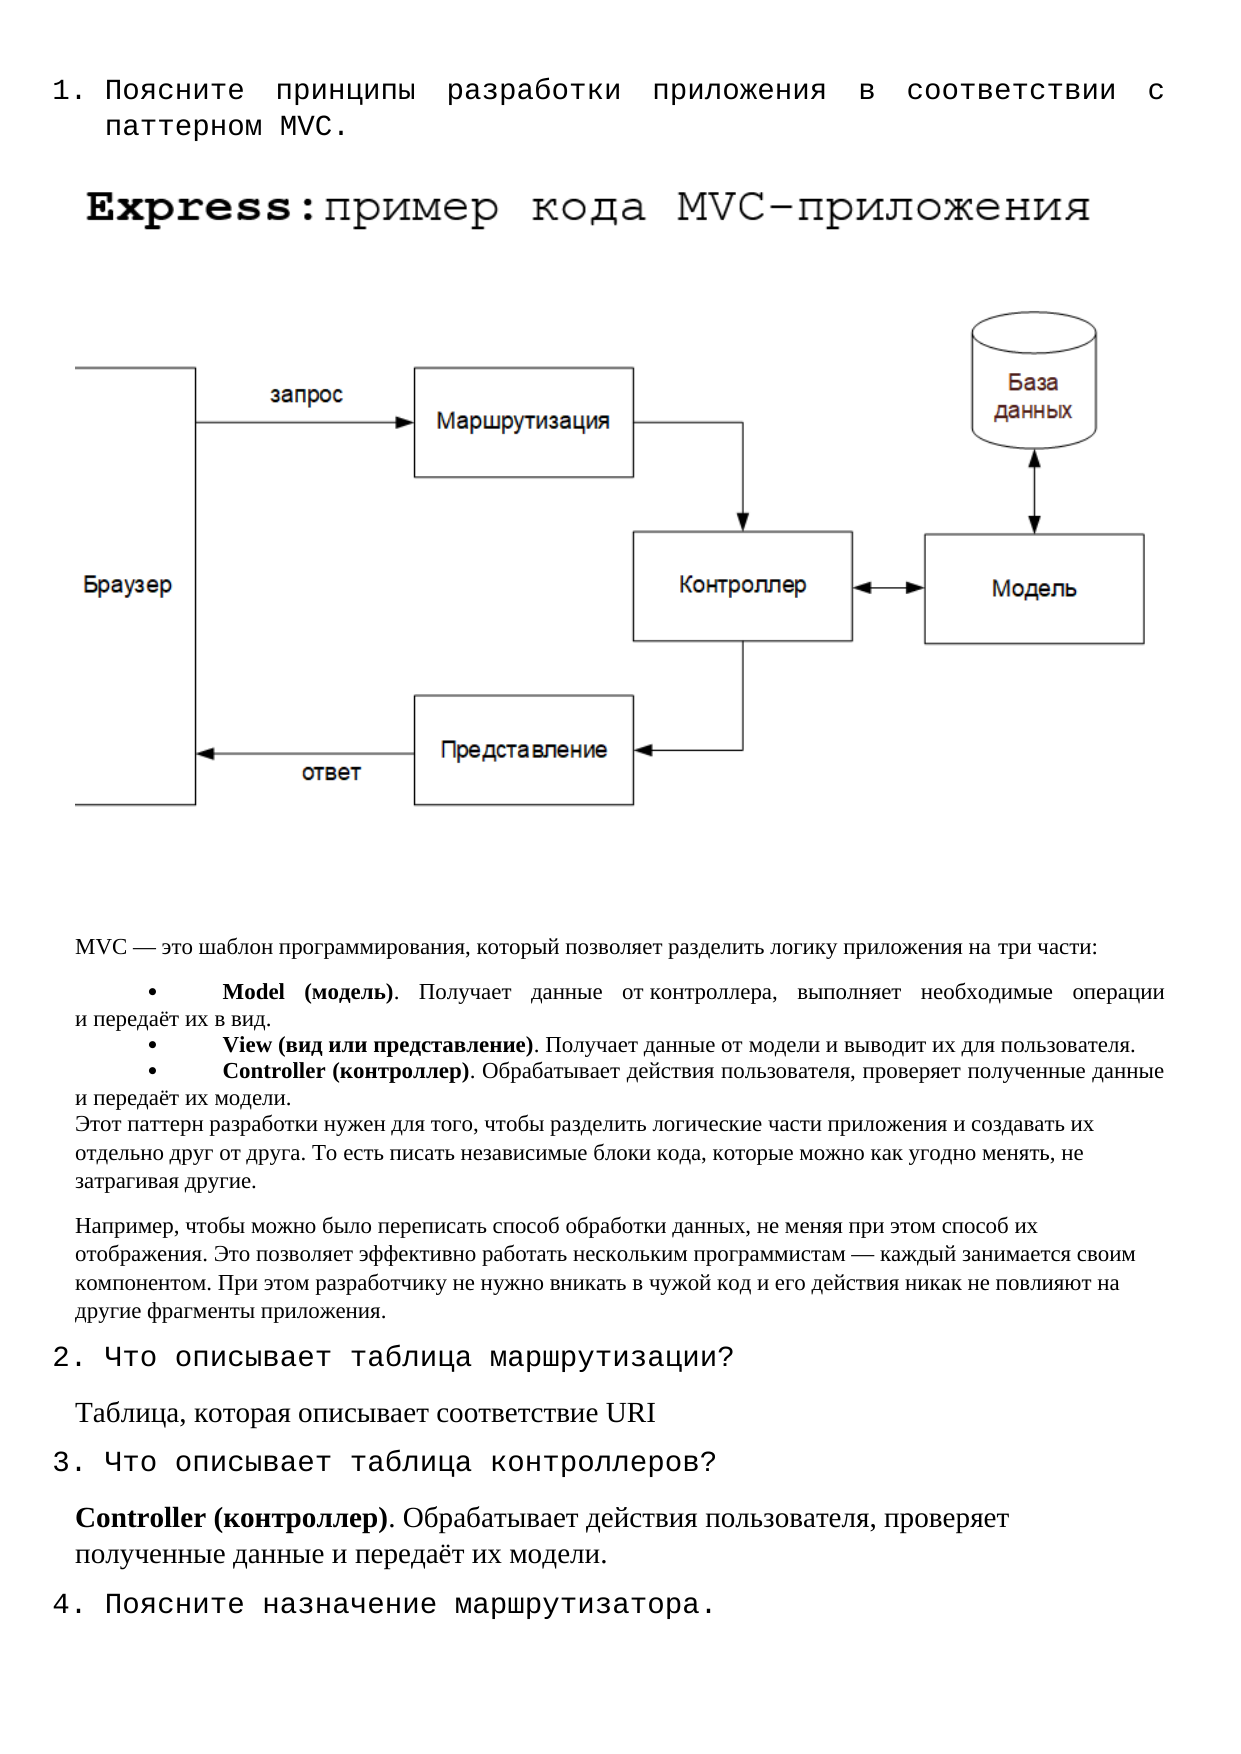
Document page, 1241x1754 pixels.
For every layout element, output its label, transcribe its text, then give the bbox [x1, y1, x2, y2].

text Например, чтобы можно было переписать способ обработки данных, не меняя при этом способ их отображения. Это позволяет эффективно работать нескольким программистам — каждый занимается своим компонентом. При этом разработчику не нужно вникать в чужой код и его действия никак не повлияют на другие фрагменты приложения. [75, 1212, 1165, 1324]
list Что описывает таблица контроллеров? [104, 1448, 1165, 1481]
text MVC — это шаблон программирования, который позволяет разделить логику приложения на три части: [75, 933, 1165, 959]
list View (вид или представление). Получает данные от модели и выводит их для пользователя. [75, 1031, 1165, 1057]
list Поясните принципы разработки приложения в соответствии с паттерном MVC. [104, 75, 1165, 144]
text Этот паттерн разработки нужен для того, чтобы разделить логические части приложения и создавать их отдельно друг от друга. То есть писать независимые блоки кода, которые можно как угодно менять, не затрагивая другие. [75, 1110, 1165, 1193]
picture [75, 162, 1166, 915]
list Model (модель). Получает данные от контроллера, выполняет необходимые операции и передаёт их в вид. [75, 978, 1165, 1031]
list Что описывает таблица маршрутизации? [104, 1342, 1165, 1376]
text Таблица, которая описывает соответствие URI [75, 1395, 1165, 1428]
list Controller (контроллер). Обрабатывает действия пользователя, проверяет полученные данные и передаёт их модели. [75, 1057, 1165, 1110]
text Controller (контроллер). Обрабатывает действия пользователя, проверяет полученные данные и передаёт их модели. [75, 1500, 1165, 1569]
list Поясните назначение маршрутизатора. [104, 1589, 1165, 1622]
